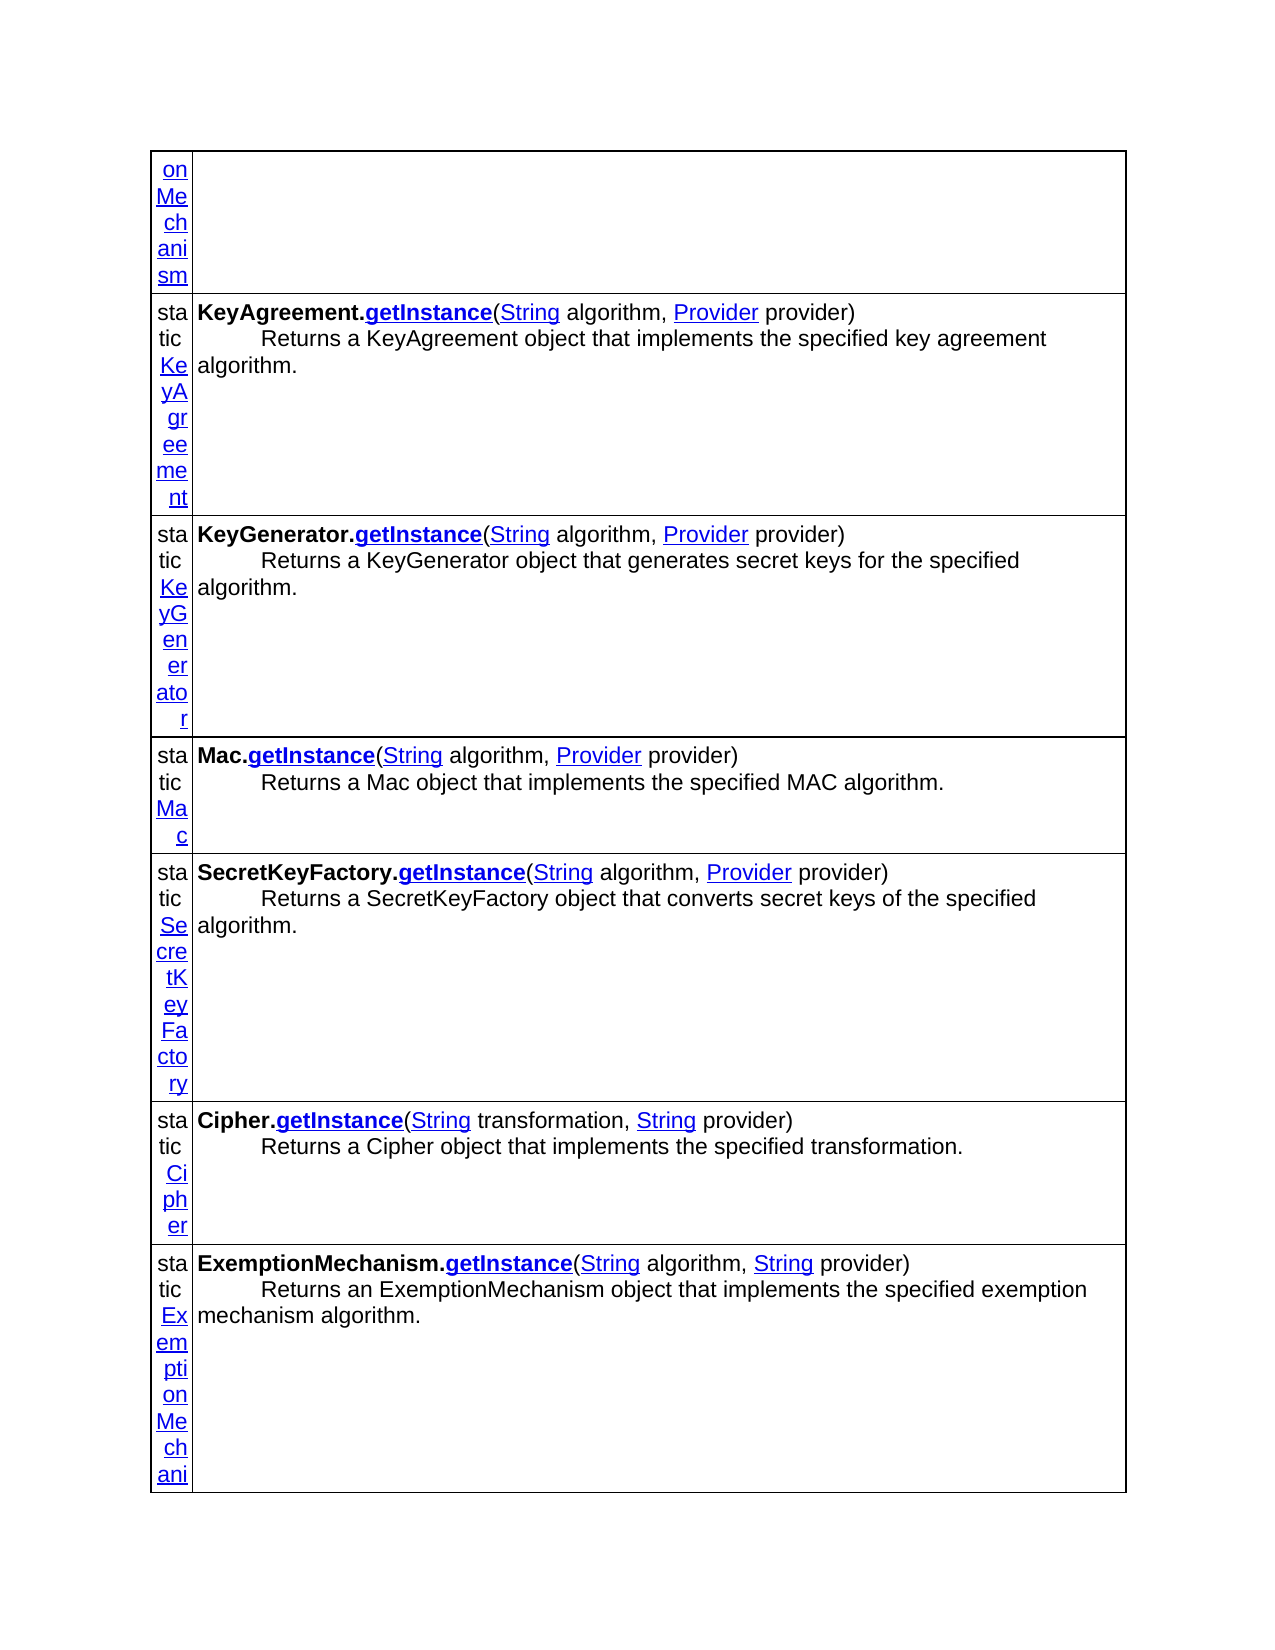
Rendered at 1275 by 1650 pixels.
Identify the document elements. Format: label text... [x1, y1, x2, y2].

table_cell static KeyAgreement [152, 294, 192, 514]
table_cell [152, 1245, 192, 1492]
table_cell static KeyGenerator [152, 516, 192, 736]
table_cell static SecretKeyFactory [152, 854, 192, 1101]
table_cell KeyAgreement.getInstance(String algorithm, Provider provider) Returns a KeyAgreement object that implements the specified key agreement algorithm. [193, 294, 1125, 514]
table_cell KeyGenerator.getInstance(String algorithm, Provider provider) Returns a KeyGenerator object that generates secret keys for the specified algorithm. [193, 516, 1125, 736]
table_cell Cipher.getInstance(String transformation, String provider) Returns a Cipher object that implements the specified transformation. [193, 1102, 1125, 1243]
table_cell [152, 152, 192, 293]
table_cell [193, 1245, 1125, 1492]
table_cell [193, 152, 1125, 293]
table_cell static Cipher [152, 1102, 192, 1243]
table_cell SecretKeyFactory.getInstance(String algorithm, Provider provider) Returns a SecretKeyFactory object that converts secret keys of the specified algorithm. [193, 854, 1125, 1101]
table_cell Mac.getInstance(String algorithm, Provider provider) Returns a Mac object that implements the specified MAC algorithm. [193, 738, 1125, 853]
table_cell static Mac [152, 738, 192, 853]
